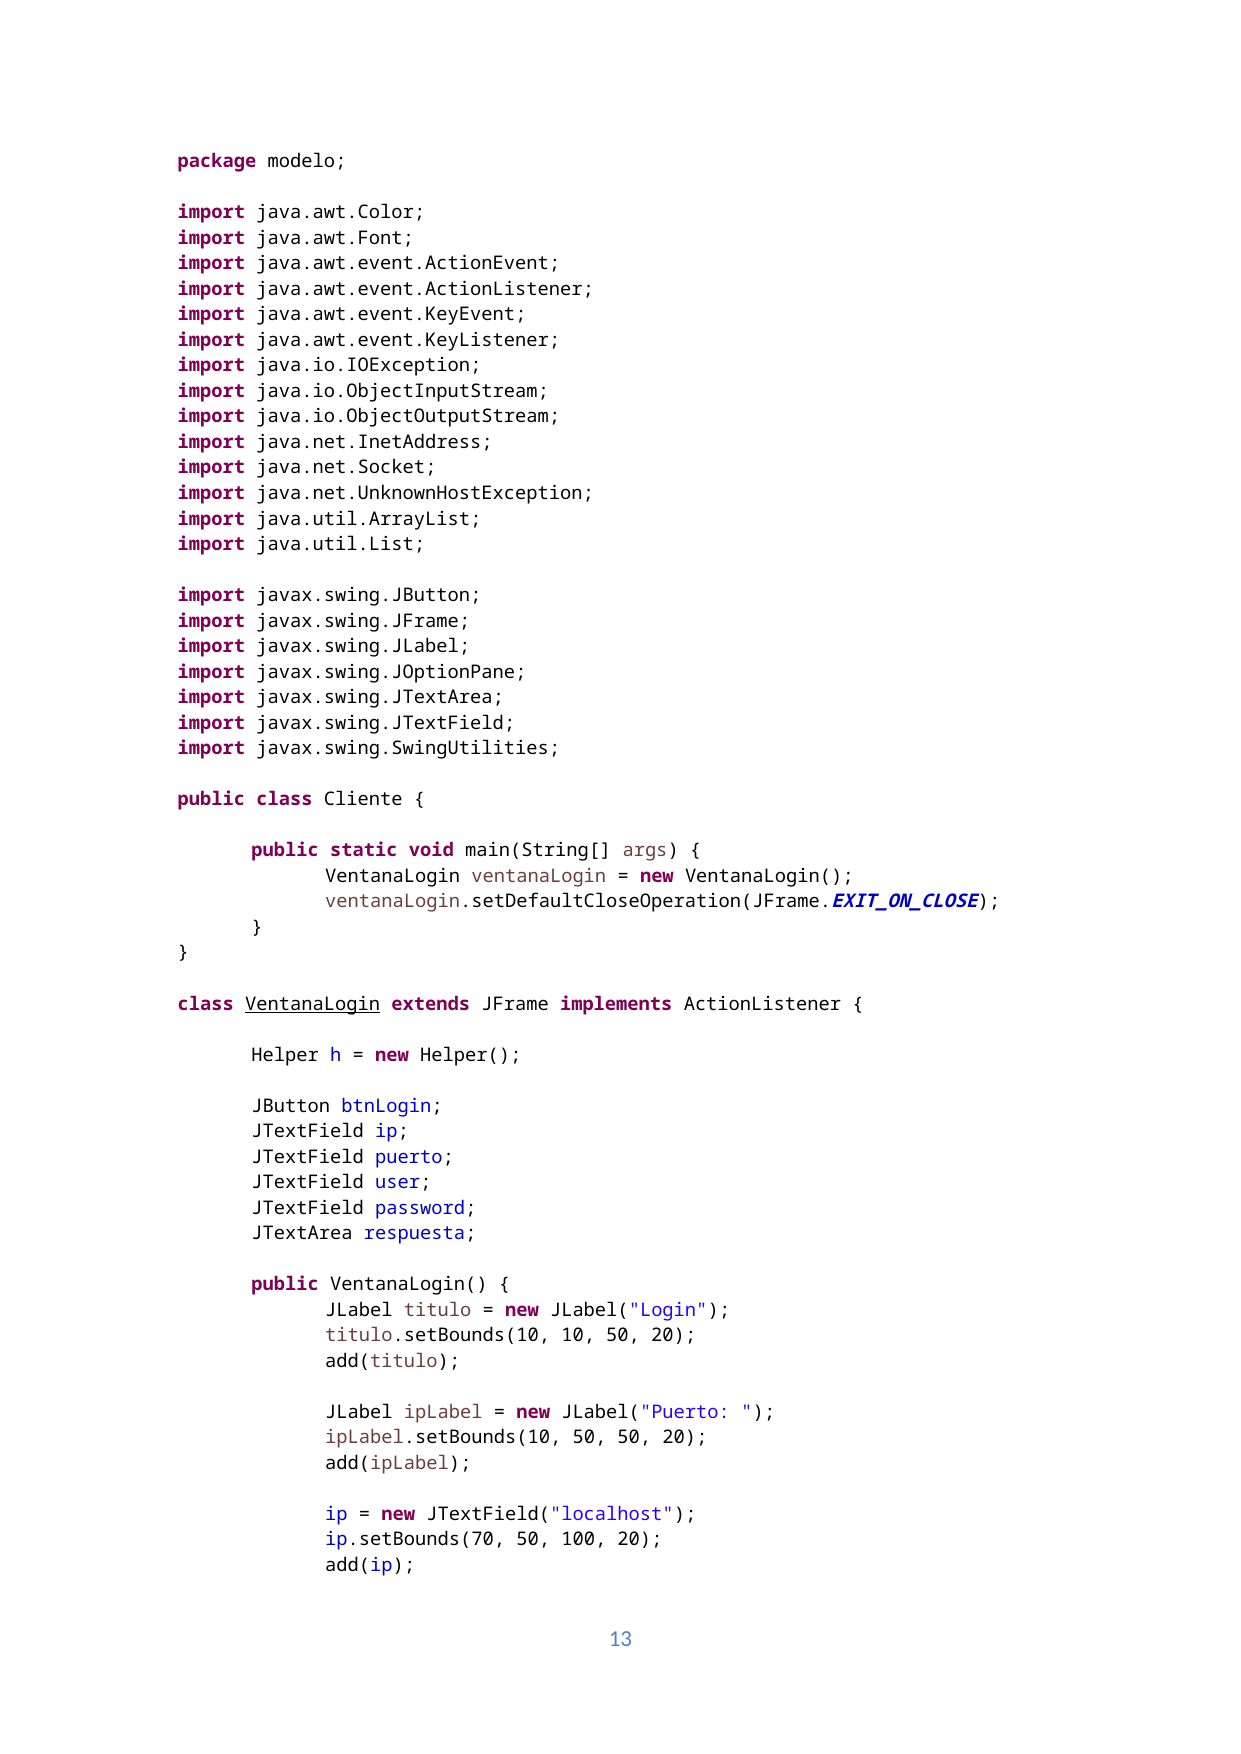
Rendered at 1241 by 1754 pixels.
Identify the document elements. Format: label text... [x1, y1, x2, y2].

text import java.util.List; [177, 530, 1063, 556]
text import javax.swing.JLabel; [177, 632, 1063, 658]
text import java.io.ObjectInputStream; [177, 377, 1063, 403]
text Helper h = new Helper(); [177, 1041, 1063, 1066]
text } [177, 939, 1063, 964]
text JTextField ip; [177, 1117, 1063, 1143]
text JLabel titulo = new JLabel("Login"); [177, 1296, 1063, 1322]
text import javax.swing.JButton; [177, 581, 1063, 607]
text ip.setBounds(70, 50, 100, 20); [177, 1526, 1063, 1551]
text JButton btnLogin; [177, 1092, 1063, 1117]
text VentanaLogin ventanaLogin = new VentanaLogin(); [177, 862, 1063, 888]
text import java.io.IOException; [177, 352, 1063, 377]
text JTextField user; [177, 1168, 1063, 1194]
text add(titulo); [177, 1347, 1063, 1373]
text import java.util.ArrayList; [177, 505, 1063, 530]
text package modelo; [177, 148, 1063, 173]
text import java.io.ObjectOutputStream; [177, 403, 1063, 428]
text import java.awt.event.KeyEvent; [177, 301, 1063, 326]
text public static void main(String[] args) { [177, 837, 1063, 862]
text ipLabel.setBounds(10, 50, 50, 20); [177, 1424, 1063, 1449]
text public class Cliente { [177, 786, 1063, 811]
text JTextField password; [177, 1194, 1063, 1219]
text ventanaLogin.setDefaultCloseOperation(JFrame.EXIT_ON_CLOSE); [177, 888, 1063, 913]
text import javax.swing.JOptionPane; [177, 658, 1063, 683]
text import javax.swing.SwingUtilities; [177, 734, 1063, 760]
text JTextField puerto; [177, 1143, 1063, 1168]
text import java.awt.event.KeyListener; [177, 326, 1063, 352]
text import java.awt.Font; [177, 224, 1063, 250]
text import javax.swing.JFrame; [177, 607, 1063, 632]
text class VentanaLogin extends JFrame implements ActionListener { [177, 990, 1063, 1015]
text JTextArea respuesta; [177, 1219, 1063, 1245]
text import java.net.InetAddress; [177, 428, 1063, 454]
text add(ipLabel); [177, 1449, 1063, 1475]
text import java.awt.Color; [177, 199, 1063, 224]
text import javax.swing.JTextArea; [177, 683, 1063, 709]
text ip = new JTextField("localhost"); [177, 1500, 1063, 1526]
text import java.awt.event.ActionListener; [177, 275, 1063, 301]
text import java.net.UnknownHostException; [177, 479, 1063, 505]
text public VentanaLogin() { [177, 1271, 1063, 1296]
text import javax.swing.JTextField; [177, 709, 1063, 734]
text JLabel ipLabel = new JLabel("Puerto: "); [177, 1398, 1063, 1424]
text import java.net.Socket; [177, 454, 1063, 479]
text titulo.setBounds(10, 10, 50, 20); [177, 1322, 1063, 1347]
text import java.awt.event.ActionEvent; [177, 250, 1063, 275]
text add(ip); [177, 1551, 1063, 1577]
text } [177, 913, 1063, 939]
